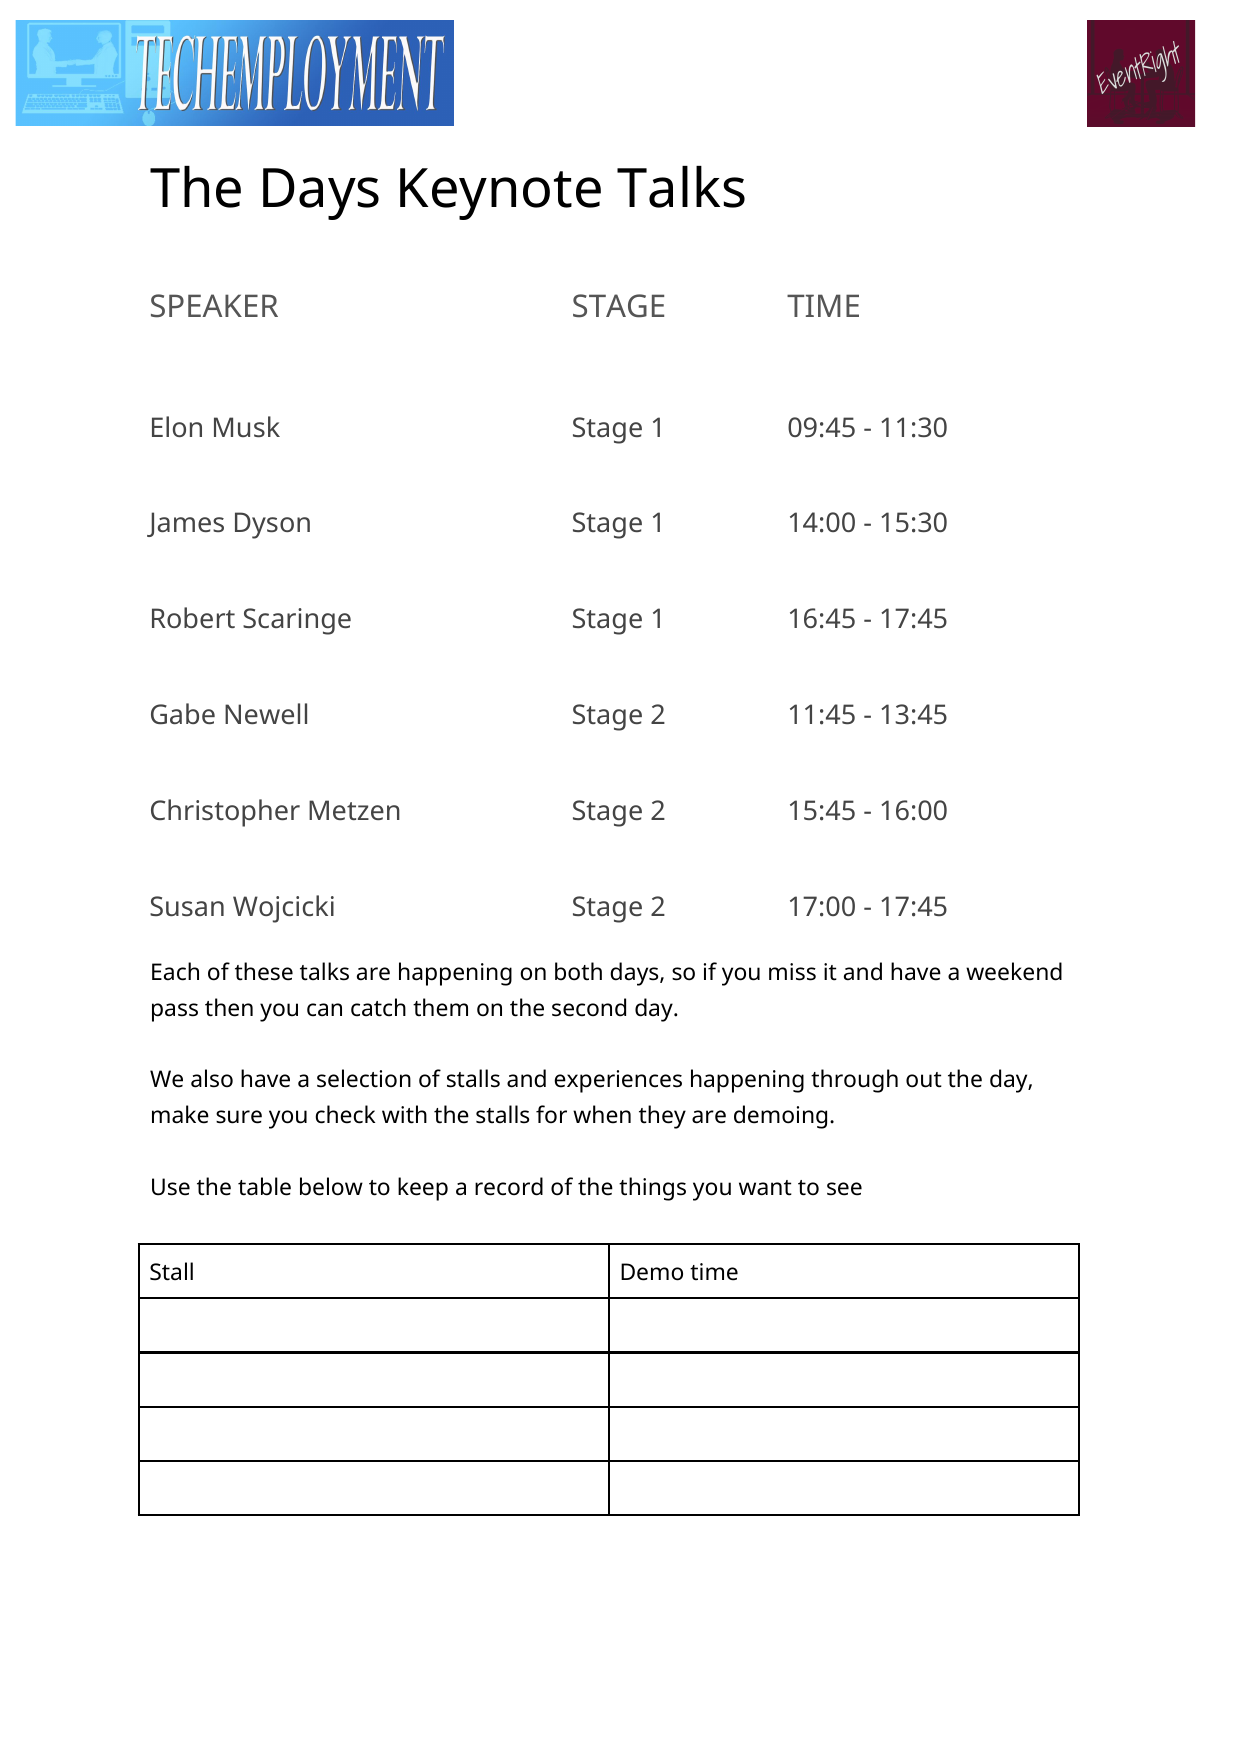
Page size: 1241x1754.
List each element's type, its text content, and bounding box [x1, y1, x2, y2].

table_header Demo time [610, 1245, 1078, 1297]
table_header TIME [777, 266, 1079, 381]
table_cell Susan Wojcicki [139, 860, 561, 956]
table_cell 14:00 - 15:30 [777, 476, 1079, 572]
table_cell Elon Musk [139, 381, 561, 476]
text Each of these talks are happening on both days, so if you miss it and have a weekend pass then you can catch them on the second day. [150, 956, 1090, 1023]
table_cell [610, 1354, 1078, 1406]
table_cell [140, 1299, 608, 1351]
picture [15, 20, 454, 126]
table_cell [140, 1408, 608, 1460]
table_header Stall [140, 1245, 608, 1297]
table_cell 15:45 - 16:00 [777, 764, 1079, 860]
title The Days Keynote Talks [150, 150, 1090, 224]
table_cell [140, 1462, 608, 1514]
table_header SPEAKER [139, 266, 561, 381]
table_cell Stage 2 [561, 764, 777, 860]
table_cell [610, 1462, 1078, 1514]
table_cell Christopher Metzen [139, 764, 561, 860]
table_cell Stage 1 [561, 572, 777, 668]
table_cell Robert Scaringe [139, 572, 561, 668]
table_cell Stage 2 [561, 668, 777, 764]
table_cell [610, 1408, 1078, 1460]
table_cell [140, 1354, 608, 1406]
table_cell 11:45 - 13:45 [777, 668, 1079, 764]
text Use the table below to keep a record of the things you want to see [150, 1171, 1090, 1202]
table_cell Gabe Newell [139, 668, 561, 764]
table_cell 17:00 - 17:45 [777, 860, 1079, 956]
table_header STAGE [561, 266, 777, 381]
table_cell 09:45 - 11:30 [777, 381, 1079, 476]
table_cell Stage 2 [561, 860, 777, 956]
table_cell [610, 1299, 1078, 1351]
table_cell James Dyson [139, 476, 561, 572]
picture [1087, 20, 1196, 127]
table_cell 16:45 - 17:45 [777, 572, 1079, 668]
table_cell Stage 1 [561, 476, 777, 572]
text We also have a selection of stalls and experiences happening through out the day, make sure you check with the stalls for when they are demoing. [150, 1063, 1090, 1131]
table_cell Stage 1 [561, 381, 777, 476]
